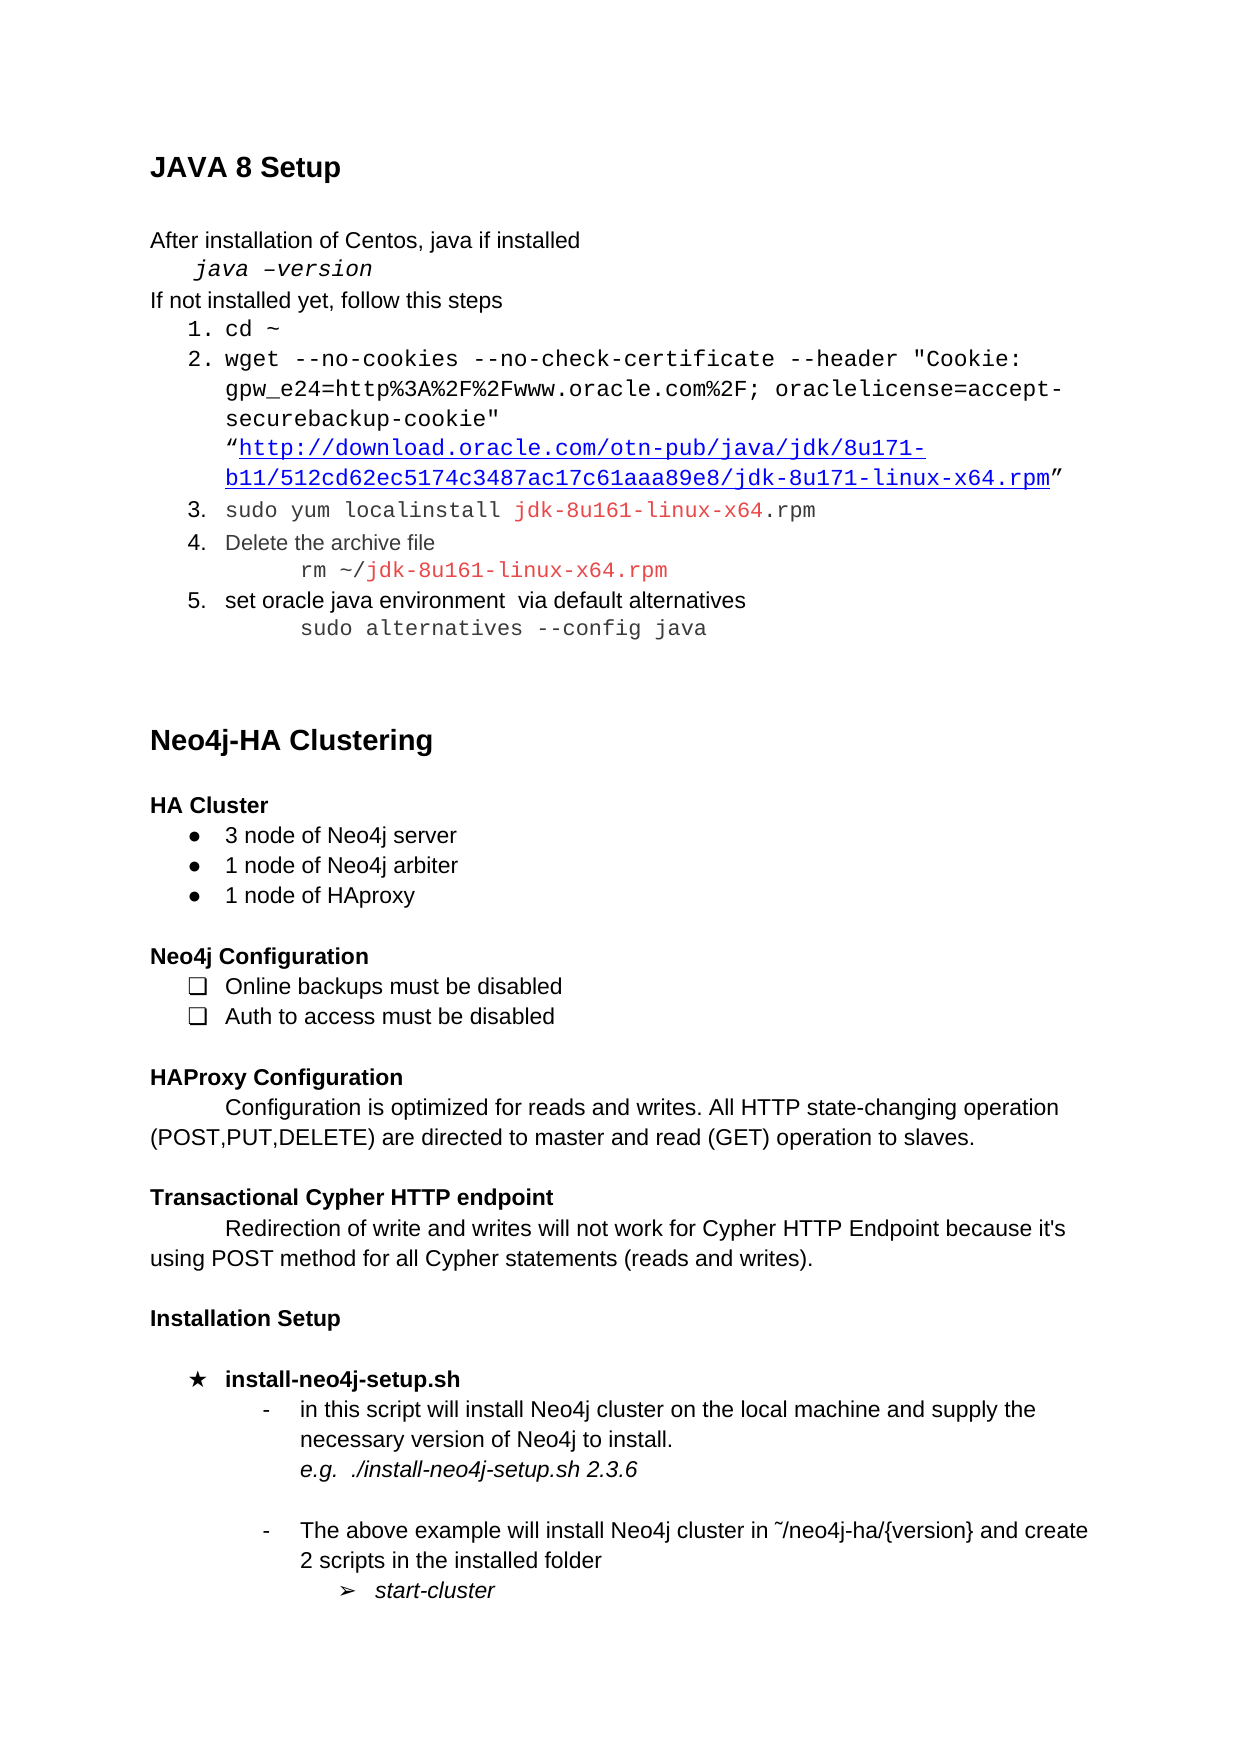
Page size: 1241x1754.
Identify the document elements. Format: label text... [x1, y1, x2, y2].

text Neo4j Configuration [150, 943, 1090, 969]
list in this script will install Neo4j cluster on the local machine and supply the necessary version of Neo4j to install. [262, 1396, 1090, 1452]
text Redirection of write and writes will not work for Cypher HTTP Endpoint because it's using POST method for all Cypher statements (reads and writes). [150, 1214, 1090, 1271]
list cd ~ [187, 318, 1090, 343]
list install-neo4j-setup.sh [187, 1366, 1090, 1392]
list wget --no-cookies --no-check-certificate --header "Cookie: gpw_e24=http%3A%2F%2Fwww.oracle.com%2F; oraclelicense=accept-securebackup-cookie" “http://download.oracle.com/otn-pub/java/jdk/8u171-b11/512cd62ec5174c3487ac17c61aaa89e8/jdk-8u171-linux-x64.rpm” [187, 347, 1090, 492]
text Installation Setup [150, 1305, 1090, 1332]
text Transactional Cypher HTTP endpoint [150, 1184, 1090, 1211]
text JAVA 8 Setup [150, 150, 1090, 183]
list start-cluster [337, 1577, 1090, 1603]
text java –version [150, 257, 1090, 283]
list Online backups must be disabled [187, 973, 1090, 999]
list set oracle java environment via default alternatives [187, 587, 1090, 613]
text HAProxy Configuration [150, 1063, 1090, 1090]
text Neo4j-HA Clustering [150, 723, 1090, 756]
list sudo yum localinstall jdk-8u161-linux-x64.rpm [187, 496, 1090, 524]
list The above example will install Neo4j cluster in ˜/neo4j-ha/{version} and create 2 scripts in the installed folder [262, 1517, 1090, 1573]
text Configuration is optimized for reads and writes. All HTTP state-changing operation (POST,PUT,DELETE) are directed to master and read (GET) operation to slaves. [150, 1094, 1090, 1150]
list sudo alternatives --config java [300, 617, 1090, 642]
list 1 node of Neo4j arbiter [187, 852, 1090, 878]
list 3 node of Neo4j server [187, 822, 1090, 848]
text After installation of Centos, java if installed [150, 227, 1090, 253]
list rm ~/jdk-8u161-linux-x64.rpm [225, 559, 1090, 583]
list Delete the archive file [187, 528, 1090, 555]
text HA Cluster [150, 792, 1090, 818]
list Auth to access must be disabled [187, 1003, 1090, 1029]
list 1 node of HAproxy [187, 882, 1090, 909]
text e.g. ./install-neo4j-setup.sh 2.3.6 [300, 1456, 1090, 1483]
text If not installed yet, follow this steps [150, 287, 1090, 314]
